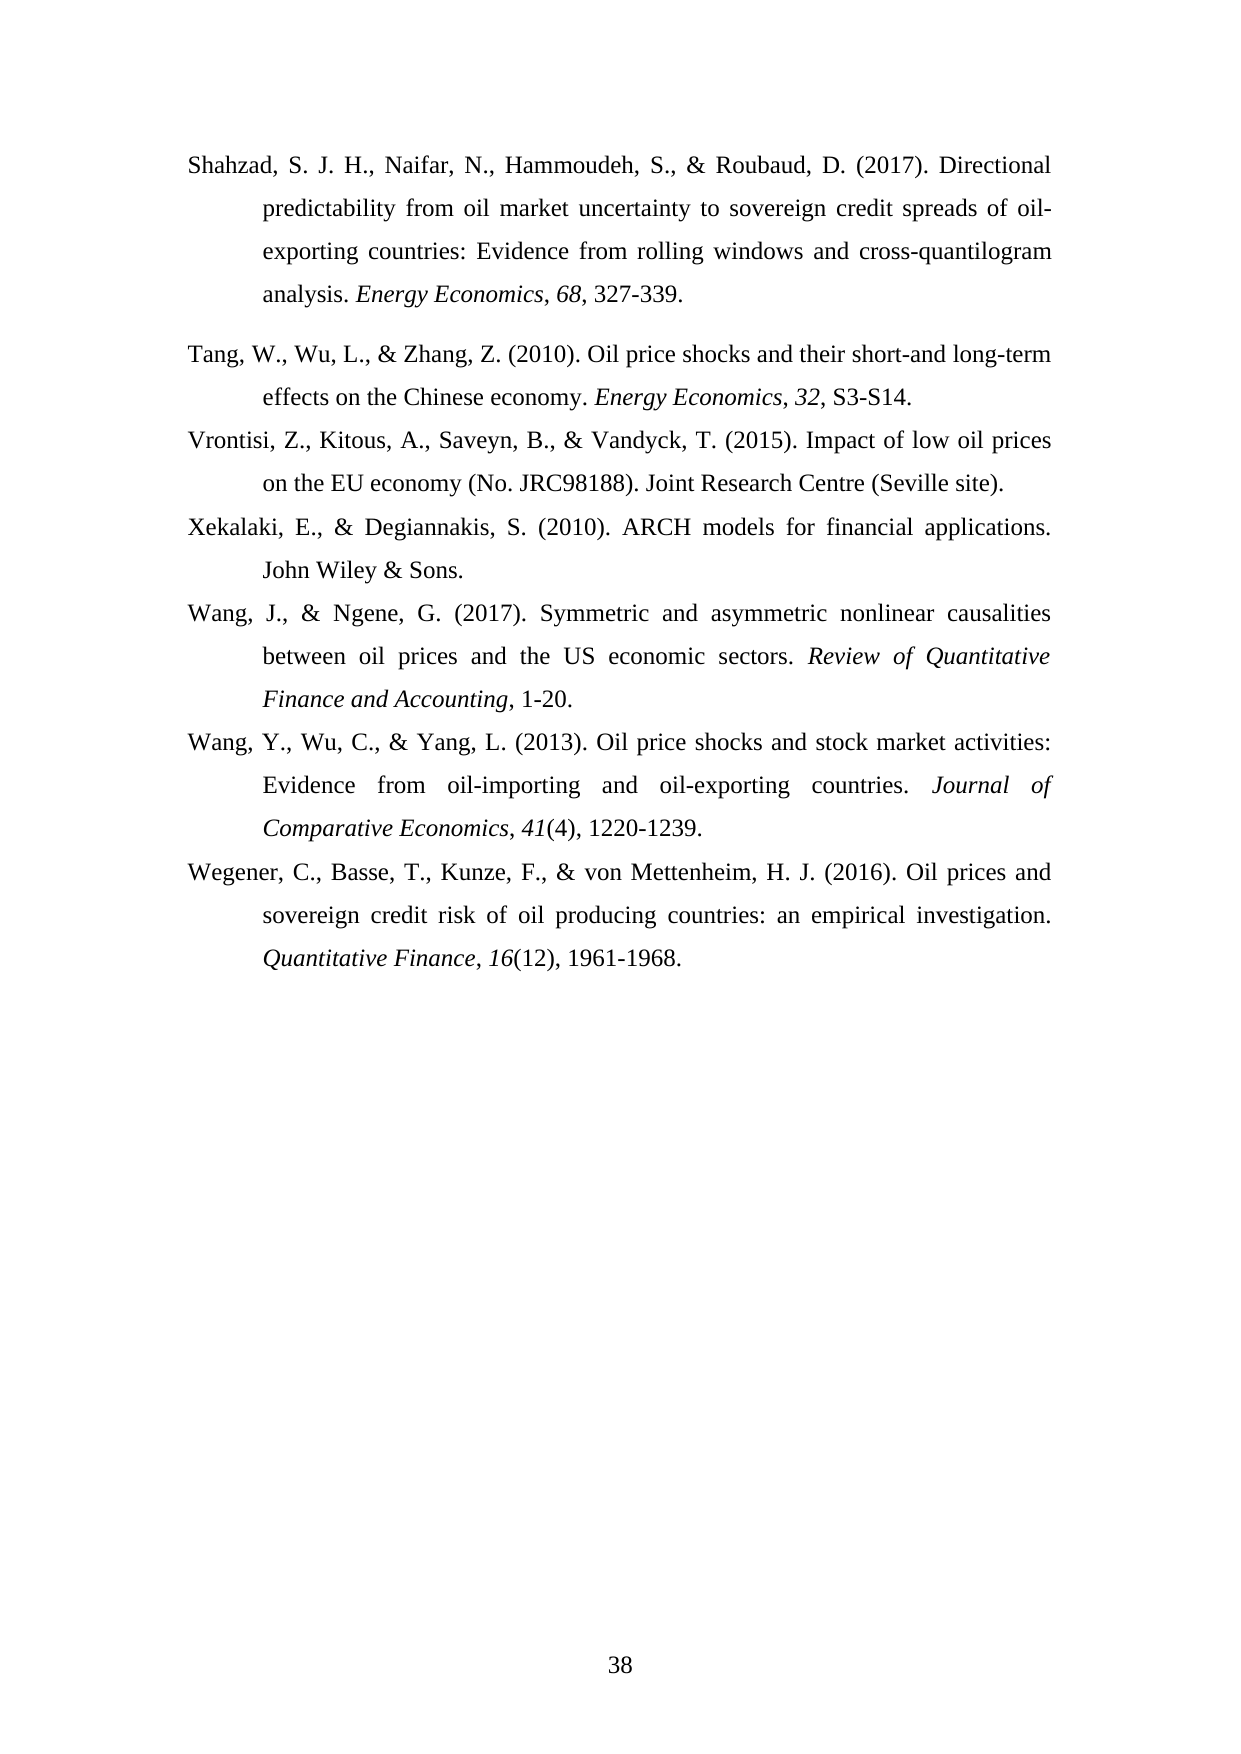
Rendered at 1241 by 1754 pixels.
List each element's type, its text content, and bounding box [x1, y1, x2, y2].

text Xekalaki, E., & Degiannakis, S. (2010). ARCH models for financial applications. John Wiley & Sons. [187, 512, 1053, 583]
text Wang, J., & Ngene, G. (2017). Symmetric and asymmetric nonlinear causalities between oil prices and the US economic sectors. Review of Quantitative Finance and Accounting, 1-20. [187, 598, 1053, 713]
text Tang, W., Wu, L., & Zhang, Z. (2010). Oil price shocks and their short-and long-term effects on the Chinese economy. Energy Economics, 32, S3-S14. [187, 339, 1053, 411]
text Wegener, C., Basse, T., Kunze, F., & von Mettenheim, H. J. (2016). Oil prices and sovereign credit risk of oil producing countries: an empirical investigation. Quantitative Finance, 16(12), 1961-1968. [187, 857, 1053, 972]
text Wang, Y., Wu, C., & Yang, L. (2013). Oil price shocks and stock market activities: Evidence from oil-importing and oil-exporting countries. Journal of Comparative Economics, 41(4), 1220-1239. [187, 727, 1053, 842]
text Vrontisi, Z., Kitous, A., Saveyn, B., & Vandyck, T. (2015). Impact of low oil prices on the EU economy (No. JRC98188). Joint Research Centre (Seville site). [187, 425, 1053, 497]
text Shahzad, S. J. H., Naifar, N., Hammoudeh, S., & Roubaud, D. (2017). Directional predictability from oil market uncertainty to sovereign credit spreads of oil-exporting countries: Evidence from rolling windows and cross-quantilogram analysis. Energy Economics, 68, 327-339. [187, 150, 1053, 308]
